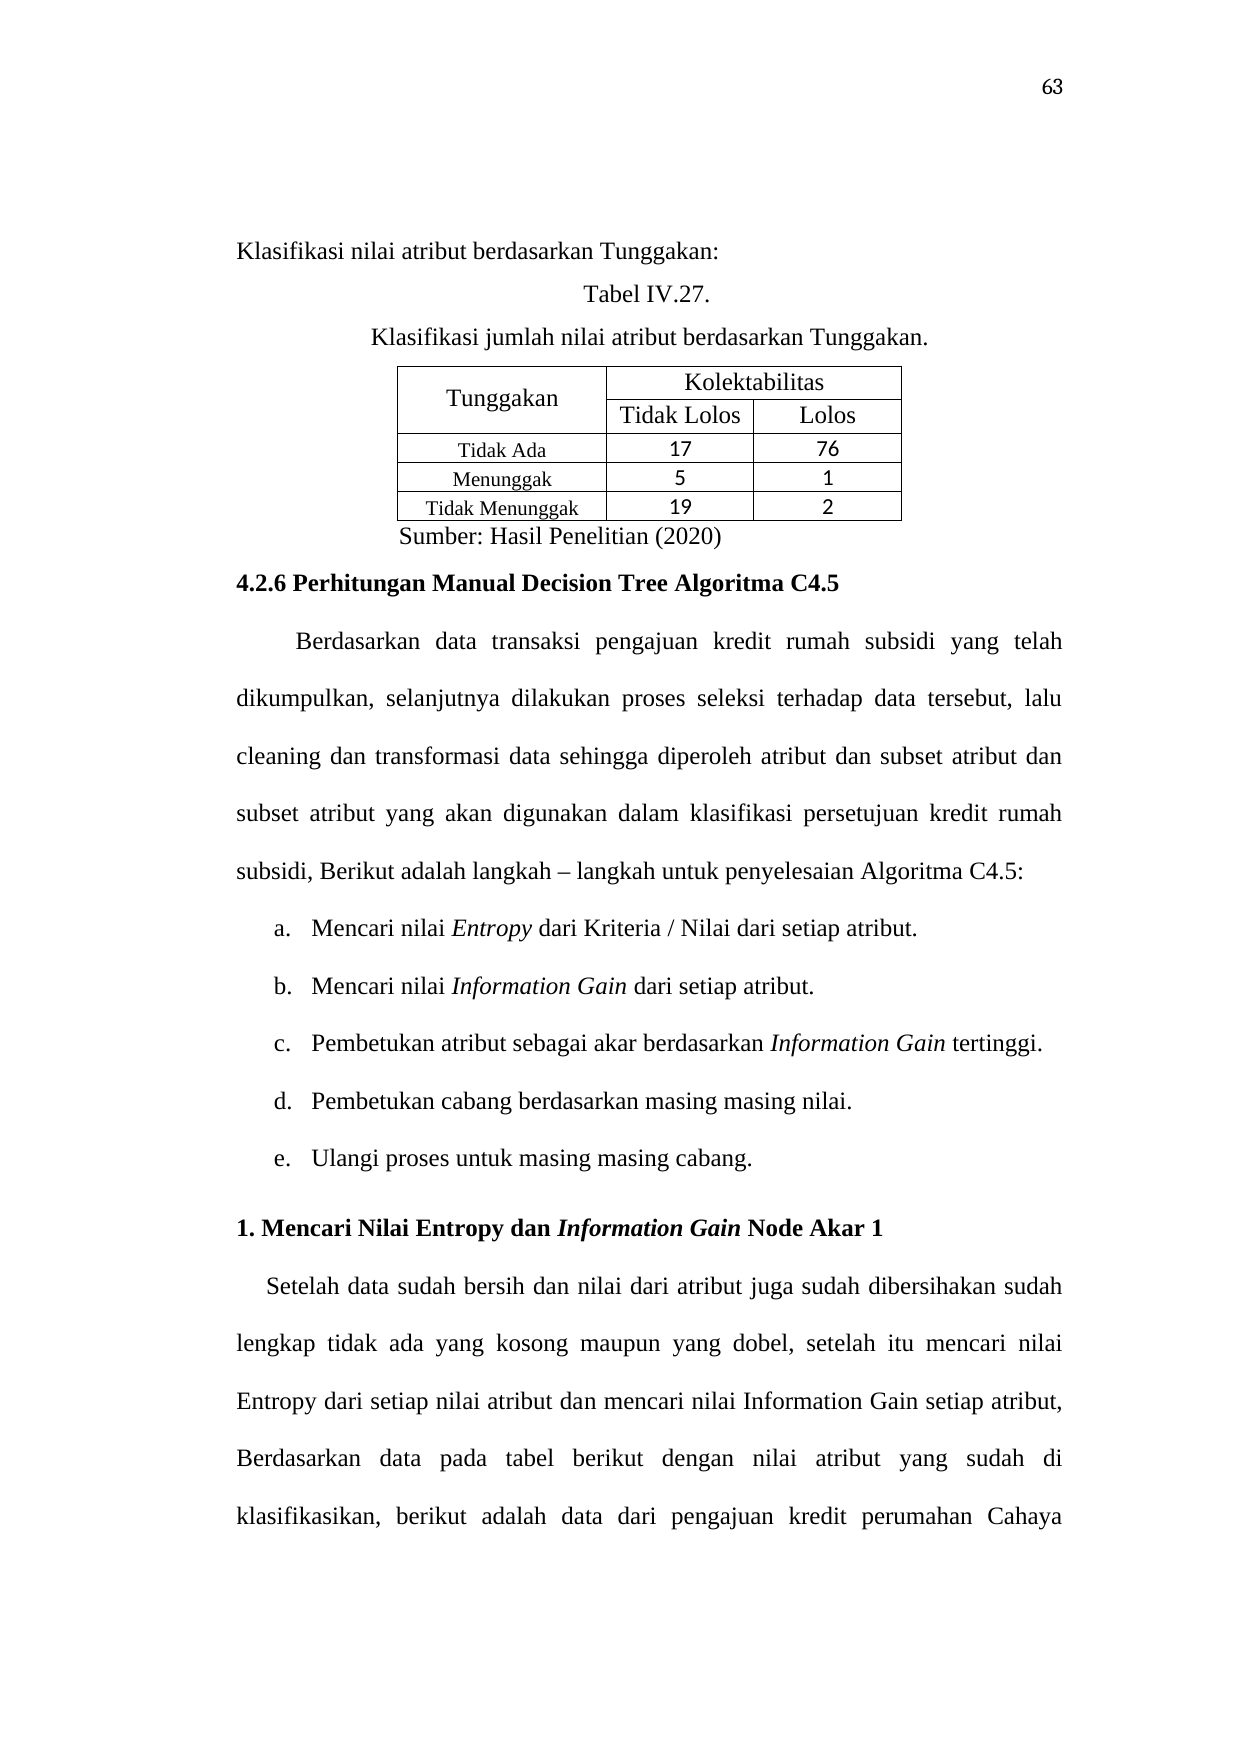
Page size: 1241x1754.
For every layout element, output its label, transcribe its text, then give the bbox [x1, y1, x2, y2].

list Mencari nilai Information Gain dari setiap atribut. [274, 971, 1063, 1000]
subtitle 4.2.6 Perhitungan Manual Decision Tree Algoritma C4.5 [236, 568, 1063, 597]
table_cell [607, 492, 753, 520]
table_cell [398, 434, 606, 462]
subtitle 1. Mencari Nilai Entropy dan Information Gain Node Akar 1 [236, 1213, 1063, 1242]
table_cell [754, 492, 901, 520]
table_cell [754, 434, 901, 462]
text Berdasarkan data transaksi pengajuan kredit rumah subsidi yang telah dikumpulkan, selanjutnya dilakukan proses seleksi terhadap data tersebut, lalu cleaning dan transformasi data sehingga diperoleh atribut dan subset atribut dan subset atribut yang akan digunakan dalam klasifikasi persetujuan kredit rumah subsidi, Berikut adalah langkah – langkah untuk penyelesaian Algoritma C4.5: [236, 626, 1063, 885]
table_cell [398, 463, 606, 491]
list Pembetukan cabang berdasarkan masing masing nilai. [274, 1086, 1063, 1115]
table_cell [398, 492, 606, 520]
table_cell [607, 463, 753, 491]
text Tabel IV.27. Klasifikasi jumlah nilai atribut berdasarkan Tunggakan. [236, 279, 1063, 351]
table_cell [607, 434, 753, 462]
list Pembetukan atribut sebagai akar berdasarkan Information Gain tertinggi. [274, 1028, 1063, 1057]
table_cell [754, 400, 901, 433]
list Ulangi proses untuk masing masing cabang. [274, 1143, 1063, 1172]
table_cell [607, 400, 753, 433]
text Sumber: Hasil Penelitian (2020) [236, 521, 1063, 550]
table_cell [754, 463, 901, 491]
text Klasifikasi nilai atribut berdasarkan Tunggakan: [236, 236, 1063, 265]
list Mencari nilai Entropy dari Kriteria / Nilai dari setiap atribut. [274, 913, 1063, 942]
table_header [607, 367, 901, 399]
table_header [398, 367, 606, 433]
